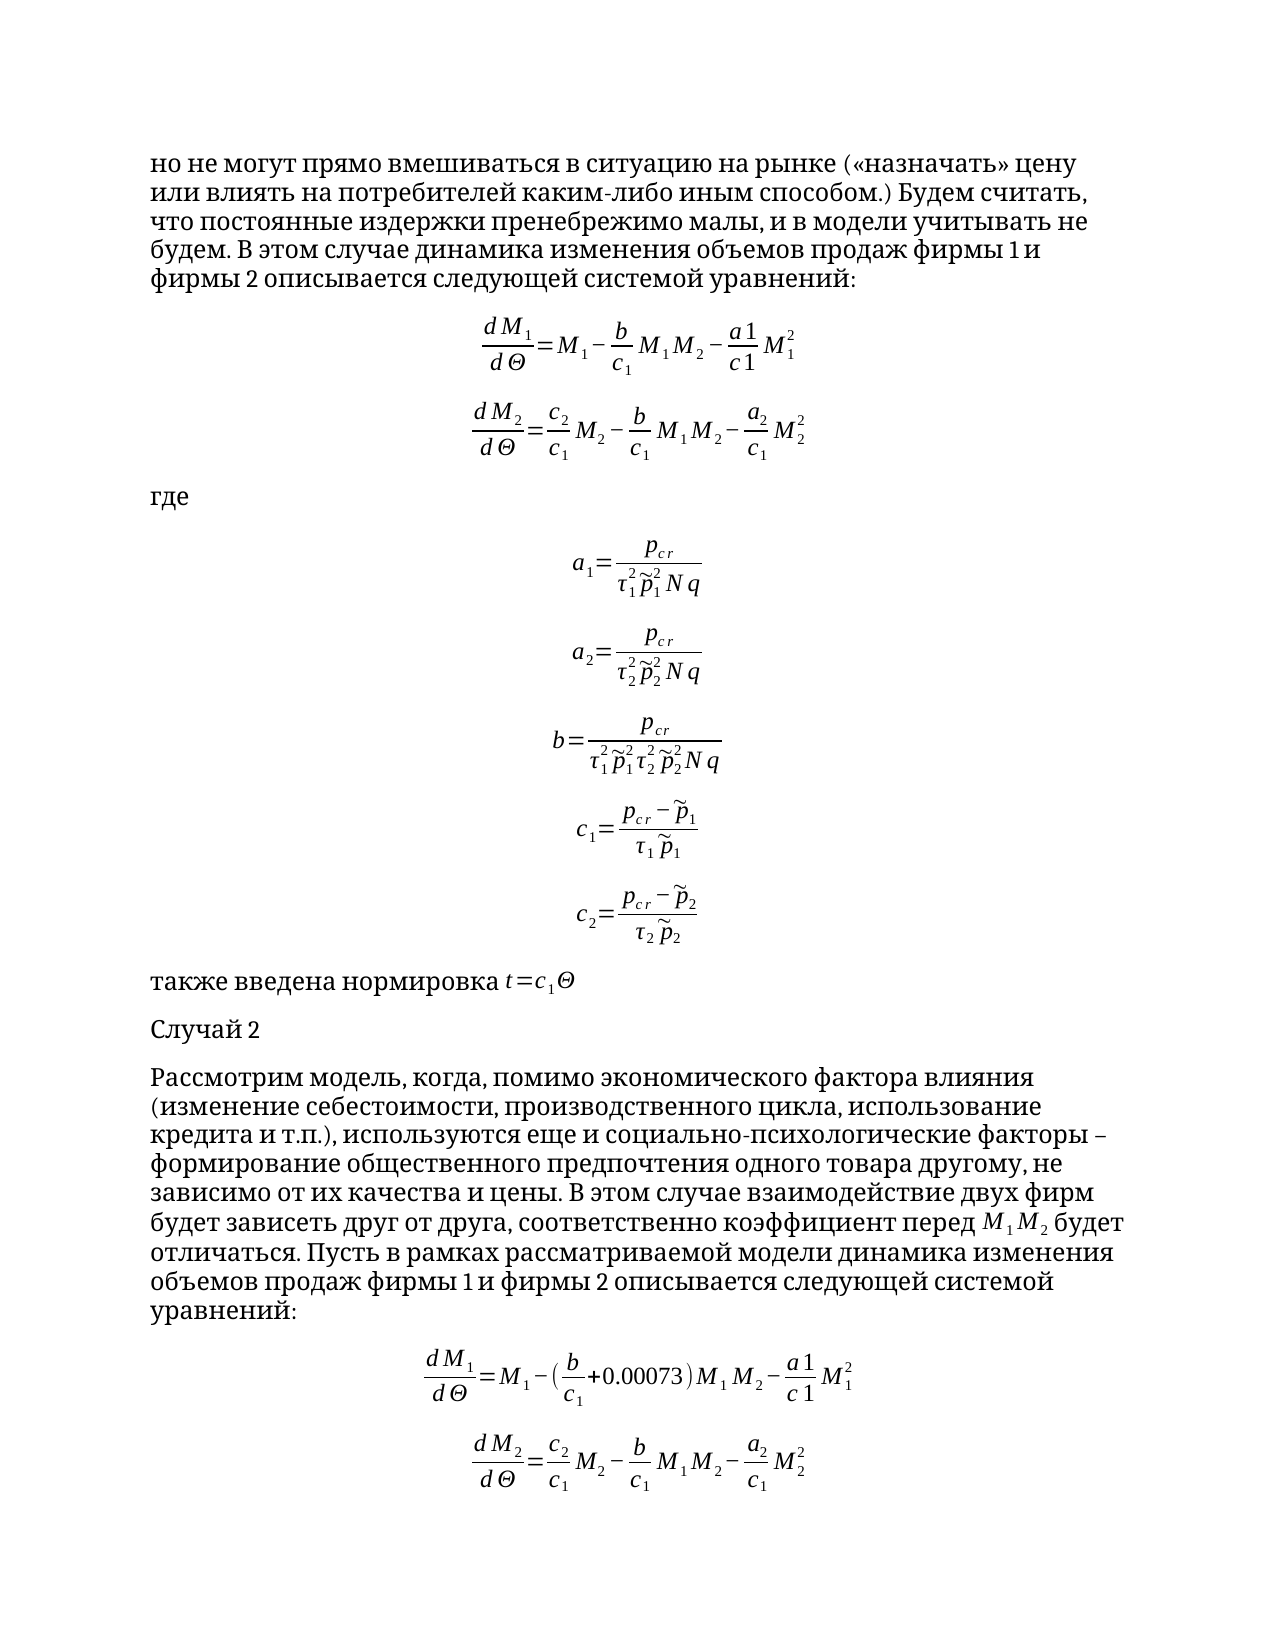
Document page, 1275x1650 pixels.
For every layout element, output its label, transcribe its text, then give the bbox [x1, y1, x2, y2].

text также введена нормировка [150, 966, 1125, 998]
text Рассмотрим модель, когда, помимо экономического фактора влияния (изменение себестоимости, производственного цикла, использование кредита и т.п.), используются еще и социально-психологические факторы – формирование общественного предпочтения одного товара другому, не зависимо от их качества и цены. В этом случае взаимодействие двух фирм будет зависеть друг от друга, соответственно коэффициент перед будет отличаться. Пусть в рамках рассматриваемой модели динамика изменения объемов продаж фирмы 1 и фирмы 2 описывается следующей системой уравнений: [150, 1064, 1125, 1325]
text где [150, 483, 1125, 511]
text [150, 150, 1125, 294]
text Случай 2 [150, 1016, 1125, 1045]
